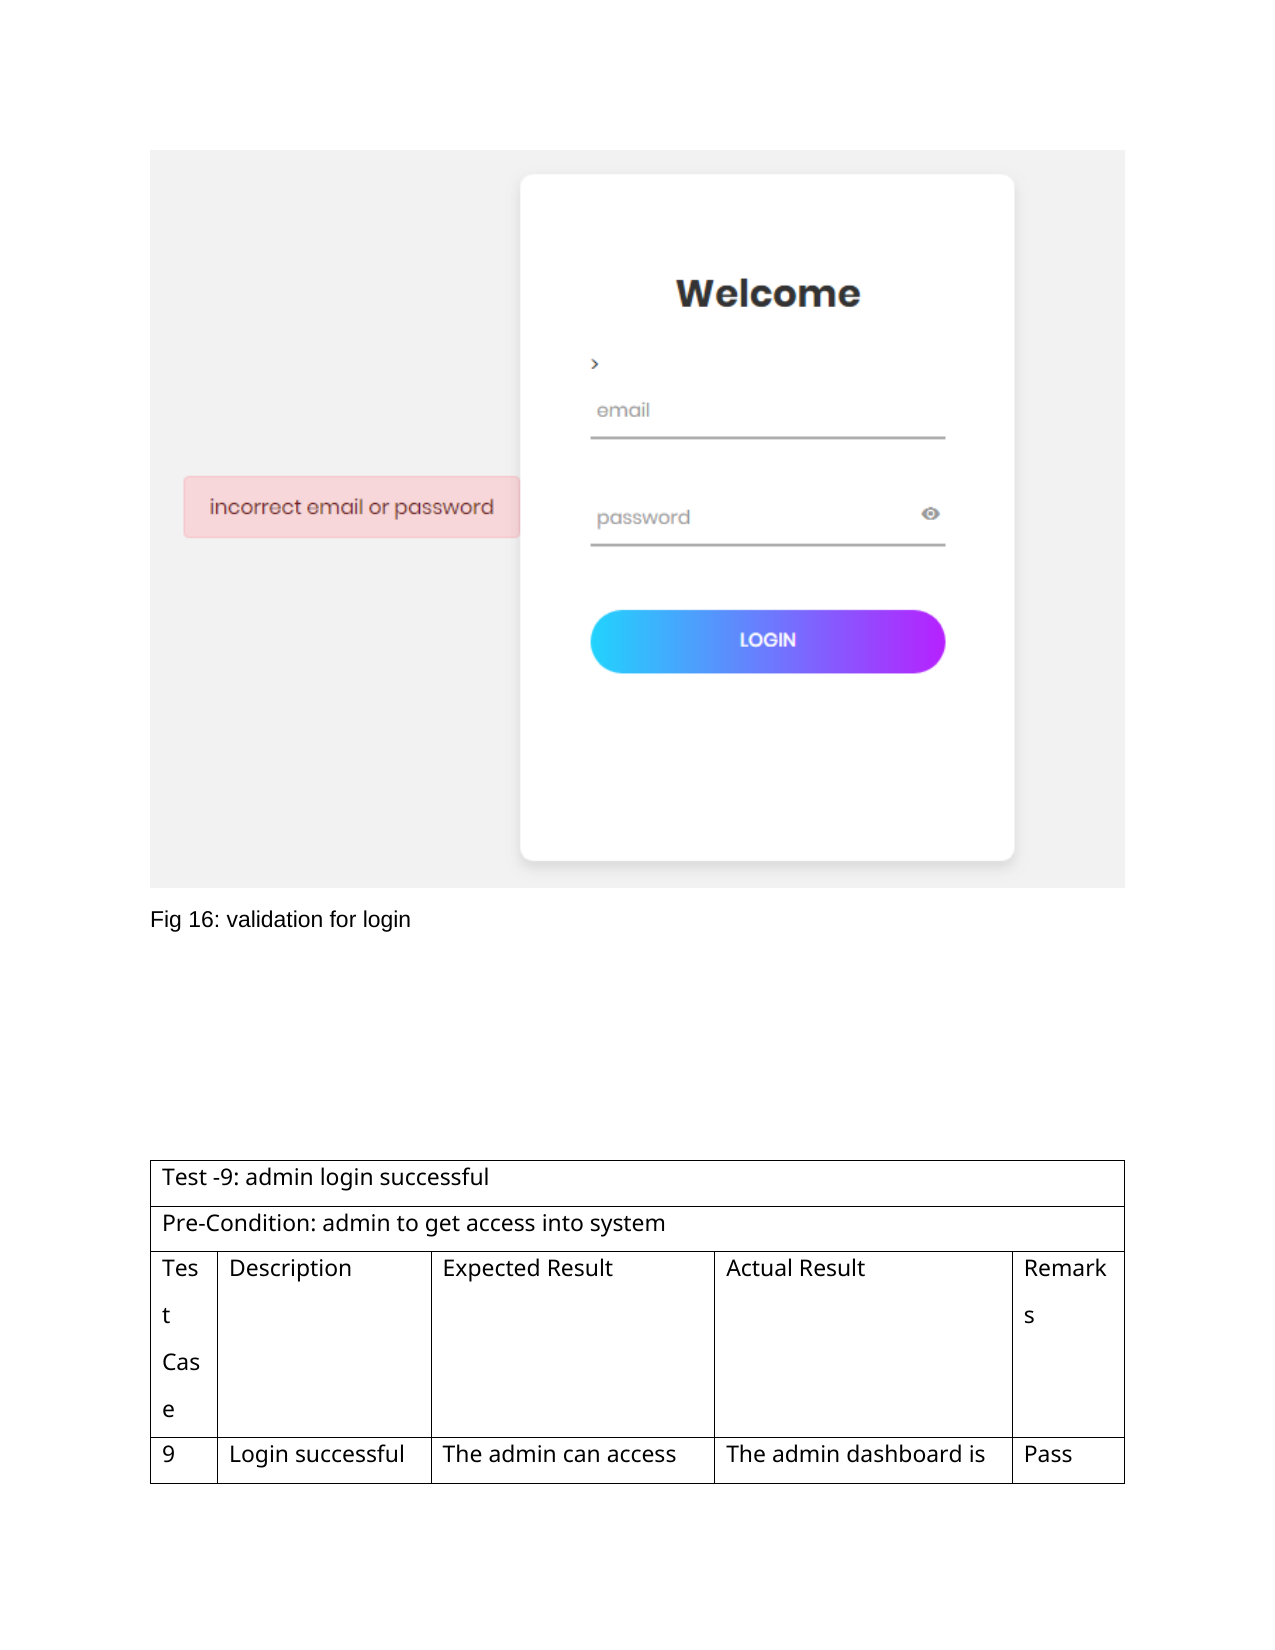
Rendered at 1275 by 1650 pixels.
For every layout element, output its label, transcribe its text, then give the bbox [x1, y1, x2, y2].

subtitle Fig 16: validation for login [150, 906, 1125, 932]
table_cell Pass [1013, 1438, 1124, 1483]
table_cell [432, 1438, 714, 1483]
table_cell Description [218, 1252, 431, 1437]
table_header Test -9: admin login successful [151, 1161, 1124, 1206]
table_cell Pre-Condition: admin to get access into system [151, 1207, 1124, 1251]
table_cell Login successful [218, 1438, 431, 1483]
table_cell Test Case [151, 1252, 217, 1437]
table_cell Remarks [1013, 1252, 1124, 1437]
table_cell Expected Result [432, 1252, 714, 1437]
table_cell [715, 1438, 1012, 1483]
table_cell Actual Result [715, 1252, 1012, 1437]
table_cell 9 [151, 1438, 217, 1483]
